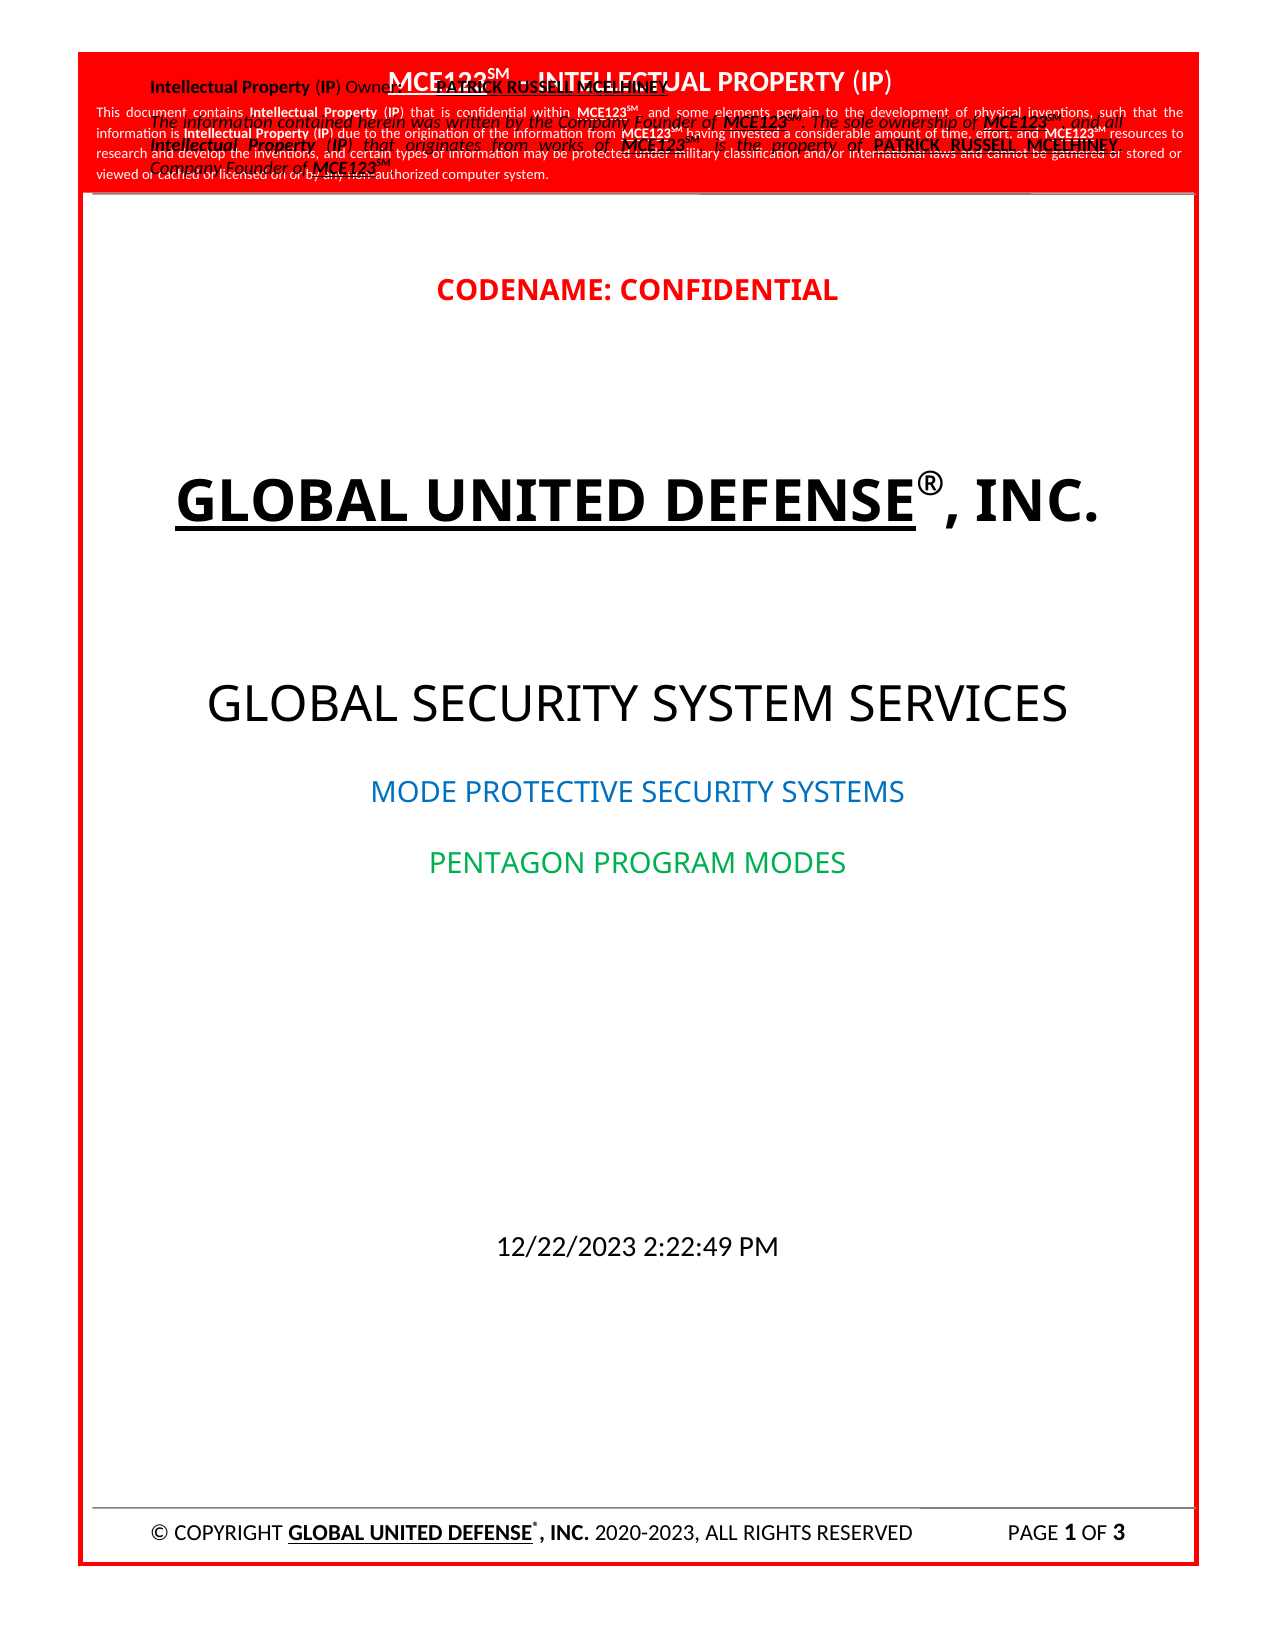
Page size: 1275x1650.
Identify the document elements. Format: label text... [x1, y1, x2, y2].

text GLOBAL UNITED DEFENSE®, INC. [150, 459, 1125, 539]
text CODENAME: CONFIDENTIAL [150, 269, 1125, 309]
text 12/22/2023 2:22:49 PM [150, 1228, 1125, 1264]
subtitle MODE PROTECTIVE SECURITY SYSTEMS [150, 772, 1125, 811]
text GLOBAL SECURITY SYSTEM SERVICES [150, 668, 1125, 736]
subtitle PENTAGON PROGRAM MODES [150, 842, 1125, 882]
